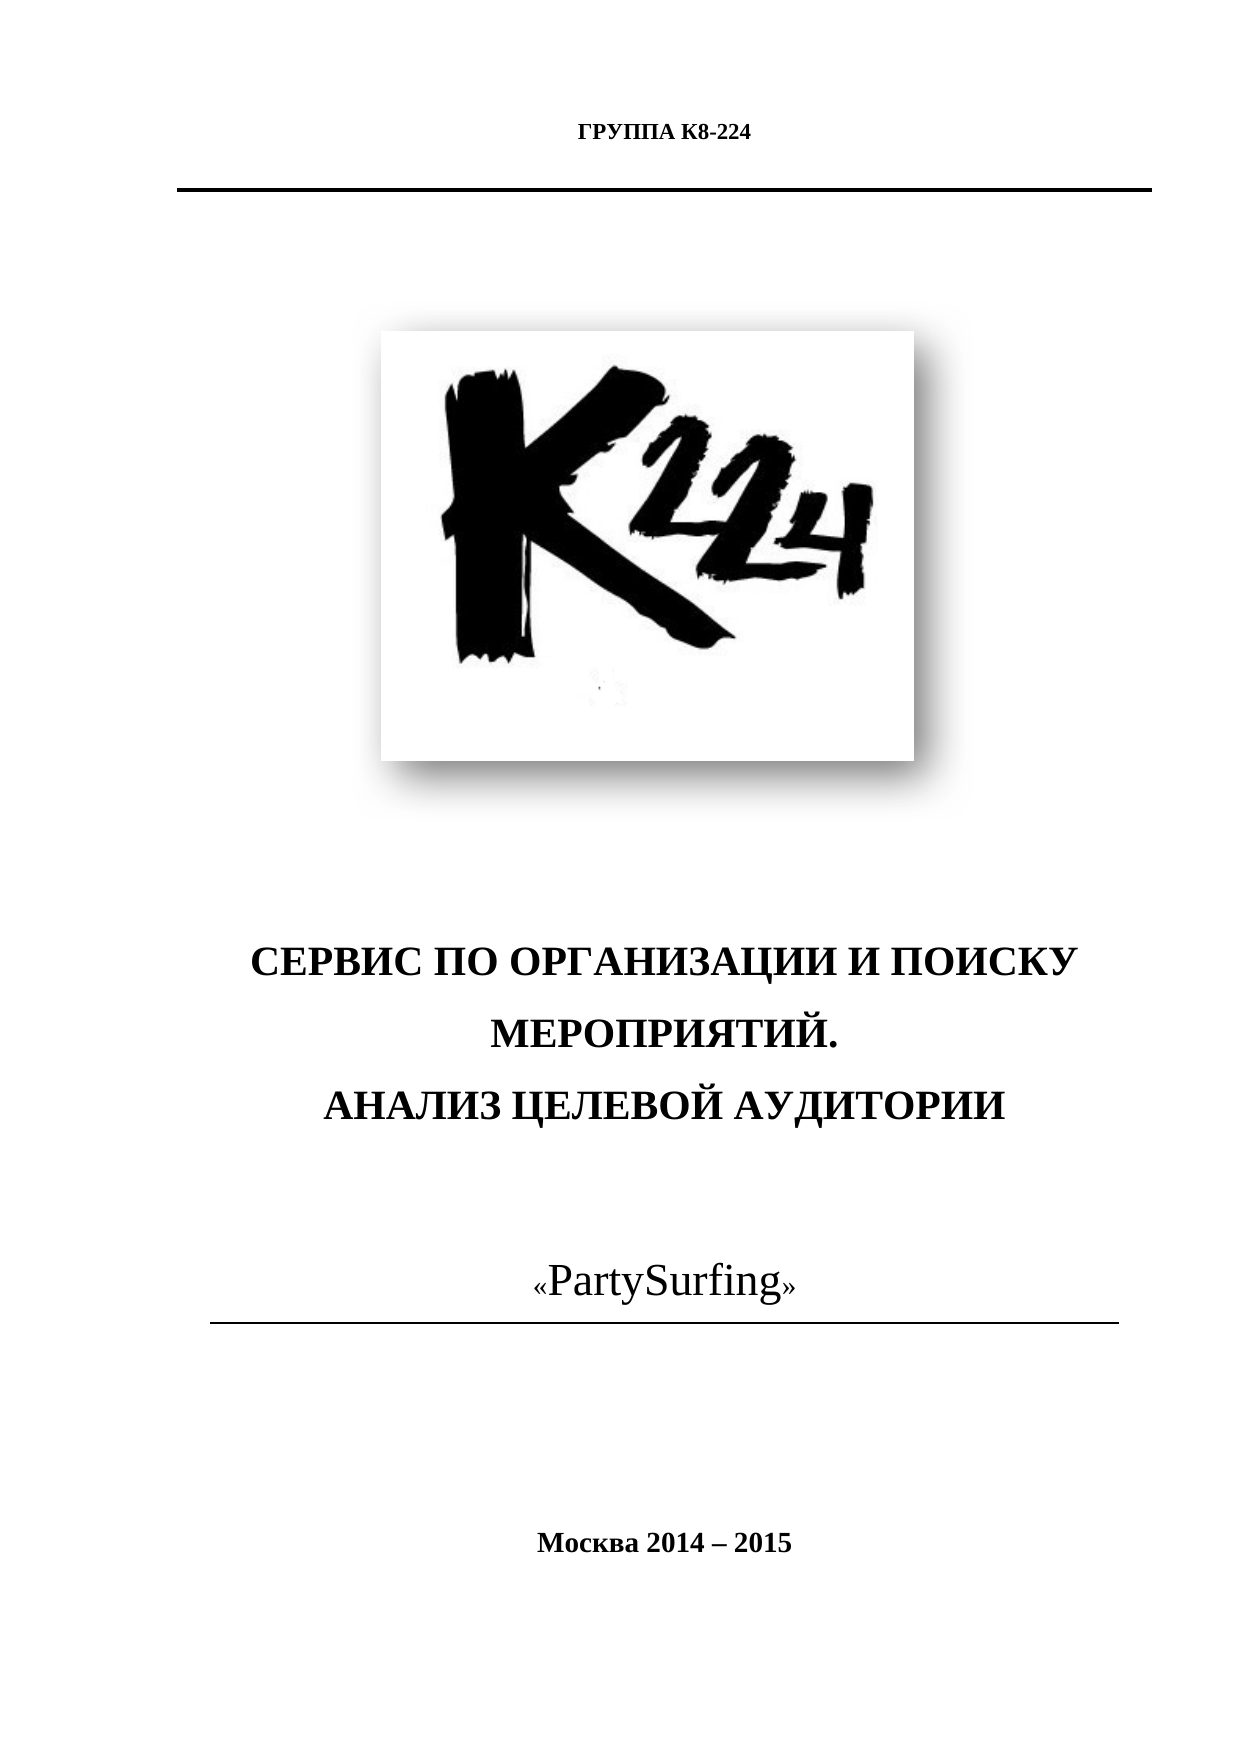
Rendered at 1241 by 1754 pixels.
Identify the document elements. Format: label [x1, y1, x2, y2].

picture [381, 331, 914, 761]
